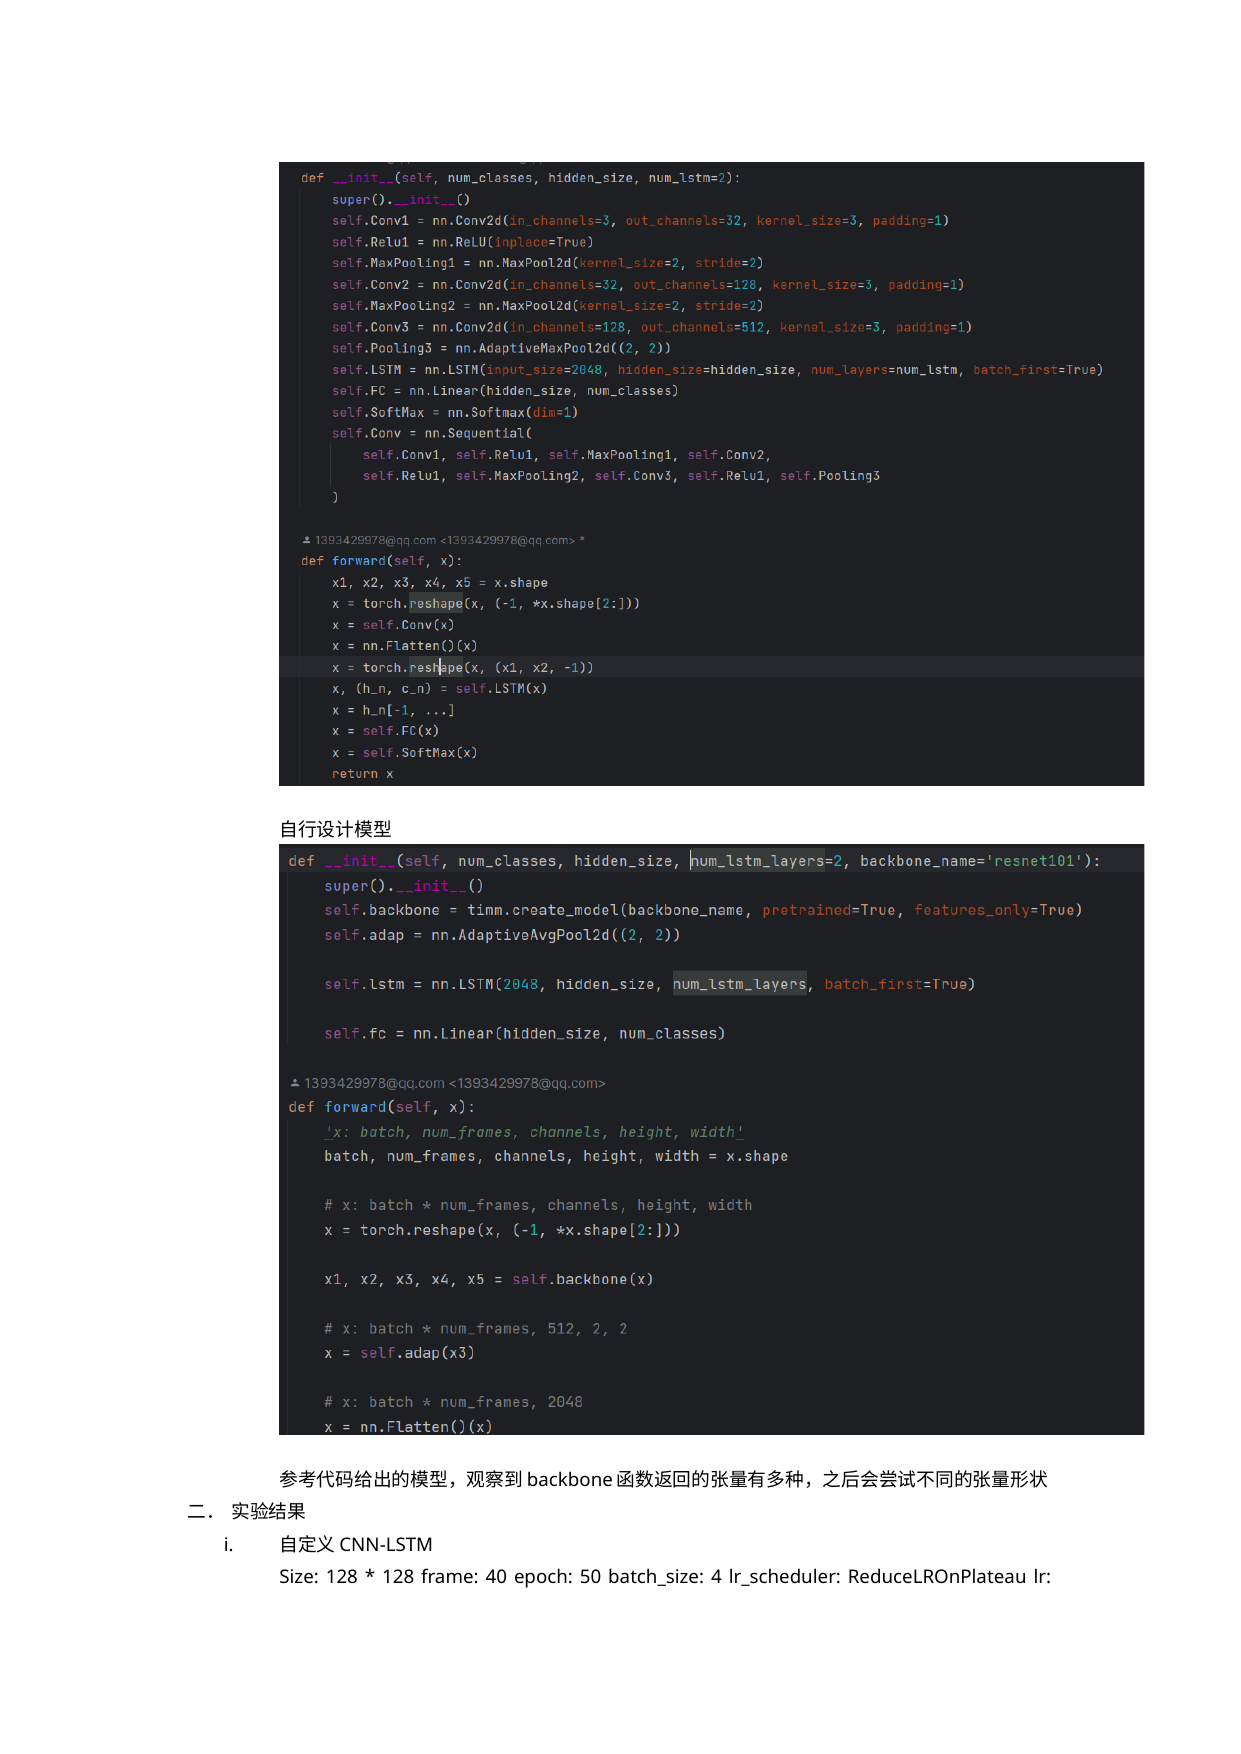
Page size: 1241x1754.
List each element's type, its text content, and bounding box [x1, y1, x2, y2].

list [279, 1559, 1053, 1592]
picture [279, 162, 1145, 786]
list 实验结果 [187, 1494, 1053, 1527]
list 自定义CNN-LSTM [233, 1527, 1053, 1559]
list 参考代码给出的模型，观察到backbone函数返回的张量有多种，之后会尝试不同的张量形状 [279, 1462, 1053, 1494]
picture [279, 844, 1145, 1435]
list 自行设计模型 [279, 812, 1053, 844]
